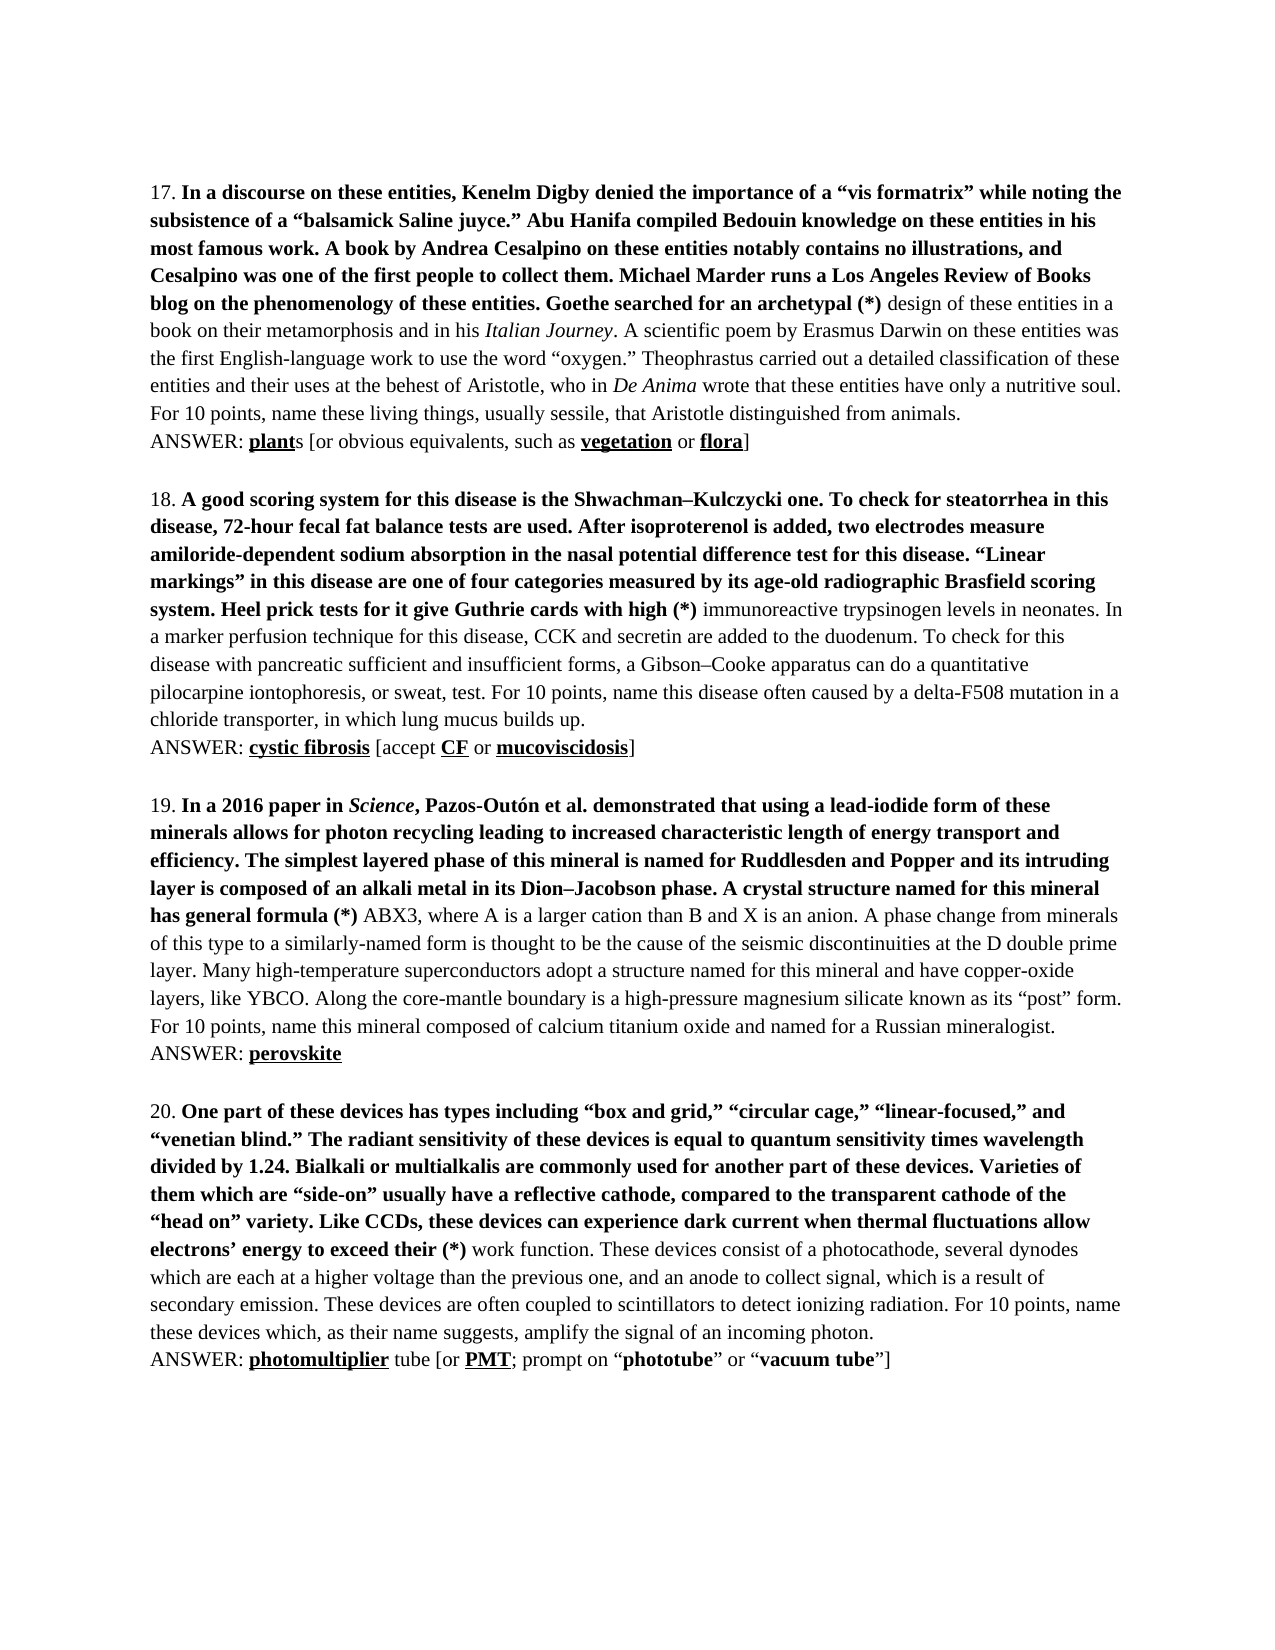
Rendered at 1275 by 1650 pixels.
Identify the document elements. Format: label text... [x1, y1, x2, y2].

text ANSWER: plants [or obvious equivalents, such as vegetation or flora] [150, 429, 1125, 453]
text 18. A good scoring system for this disease is the Shwachman–Kulczycki one. To check for steatorrhea in this disease, 72-hour fecal fat balance tests are used. After isoproterenol is added, two electrodes measure amiloride-dependent sodium absorption in the nasal potential difference test for this disease. “Linear markings” in this disease are one of four categories measured by its age-old radiographic Brasfield scoring system. Heel prick tests for it give Guthrie cards with high (*) immunoreactive trypsinogen levels in neonates. In a marker perfusion technique for this disease, CCK and secretin are added to the duodenum. To check for this disease with pancreatic sufficient and insufficient forms, a Gibson–Cooke apparatus can do a quantitative pilocarpine iontophoresis, or sweat, test. For 10 points, name this disease often caused by a delta-F508 mutation in a chloride transporter, in which lung mucus builds up. [150, 486, 1125, 731]
text 19. In a 2016 paper in Science, Pazos-Outón et al. demonstrated that using a lead-iodide form of these minerals allows for photon recycling leading to increased characteristic length of energy transport and efficiency. The simplest layered phase of this mineral is named for Ruddlesden and Popper and its intruding layer is composed of an alkali metal in its Dion–Jacobson phase. A crystal structure named for this mineral has general formula (*) ABX3, where A is a larger cation than B and X is an anion. A phase change from minerals of this type to a similarly-named form is thought to be the cause of the seismic discontinuities at the D double prime layer. Many high-temperature superconductors adopt a structure named for this mineral and have copper-oxide layers, like YBCO. Along the core-mantle boundary is a high-pressure magnesium silicate known as its “post” form. For 10 points, name this mineral composed of calcium titanium oxide and named for a Russian mineralogist. [150, 793, 1125, 1038]
text ANSWER: perovskite [150, 1041, 1125, 1065]
text ANSWER: cystic fibrosis [accept CF or mucoviscidosis] [150, 735, 1125, 759]
text 20. One part of these devices has types including “box and grid,” “circular cage,” “linear-focused,” and “venetian blind.” The radiant sensitivity of these devices is equal to quantum sensitivity times wavelength divided by 1.24. Bialkali or multialkalis are commonly used for another part of these devices. Varieties of them which are “side-on” usually have a reflective cathode, compared to the transparent cathode of the “head on” variety. Like CCDs, these devices can experience dark current when thermal fluctuations allow electrons’ energy to exceed their (*) work function. These devices consist of a photocathode, several dynodes which are each at a higher voltage than the previous one, and an anode to collect signal, which is a result of secondary emission. These devices are often coupled to scintillators to detect ionizing radiation. For 10 points, name these devices which, as their name suggests, amplify the signal of an incoming photon. [150, 1099, 1125, 1344]
text ANSWER: photomultiplier tube [or PMT; prompt on “phototube” or “vacuum tube”] [150, 1347, 1125, 1371]
text 17. In a discourse on these entities, Kenelm Digby denied the importance of a “vis formatrix” while noting the subsistence of a “balsamick Saline juyce.” Abu Hanifa compiled Bedouin knowledge on these entities in his most famous work. A book by Andrea Cesalpino on these entities notably contains no illustrations, and Cesalpino was one of the first people to collect them. Michael Marder runs a Los Angeles Review of Books blog on the phenomenology of these entities. Goethe searched for an archetypal (*) design of these entities in a book on their metamorphosis and in his Italian Journey. A scientific poem by Erasmus Darwin on these entities was the first English-language work to use the word “oxygen.” Theophrastus carried out a detailed classification of these entities and their uses at the behest of Aristotle, who in De Anima wrote that these entities have only a nutritive soul. For 10 points, name these living things, usually sessile, that Aristotle distinguished from animals. [150, 180, 1125, 425]
